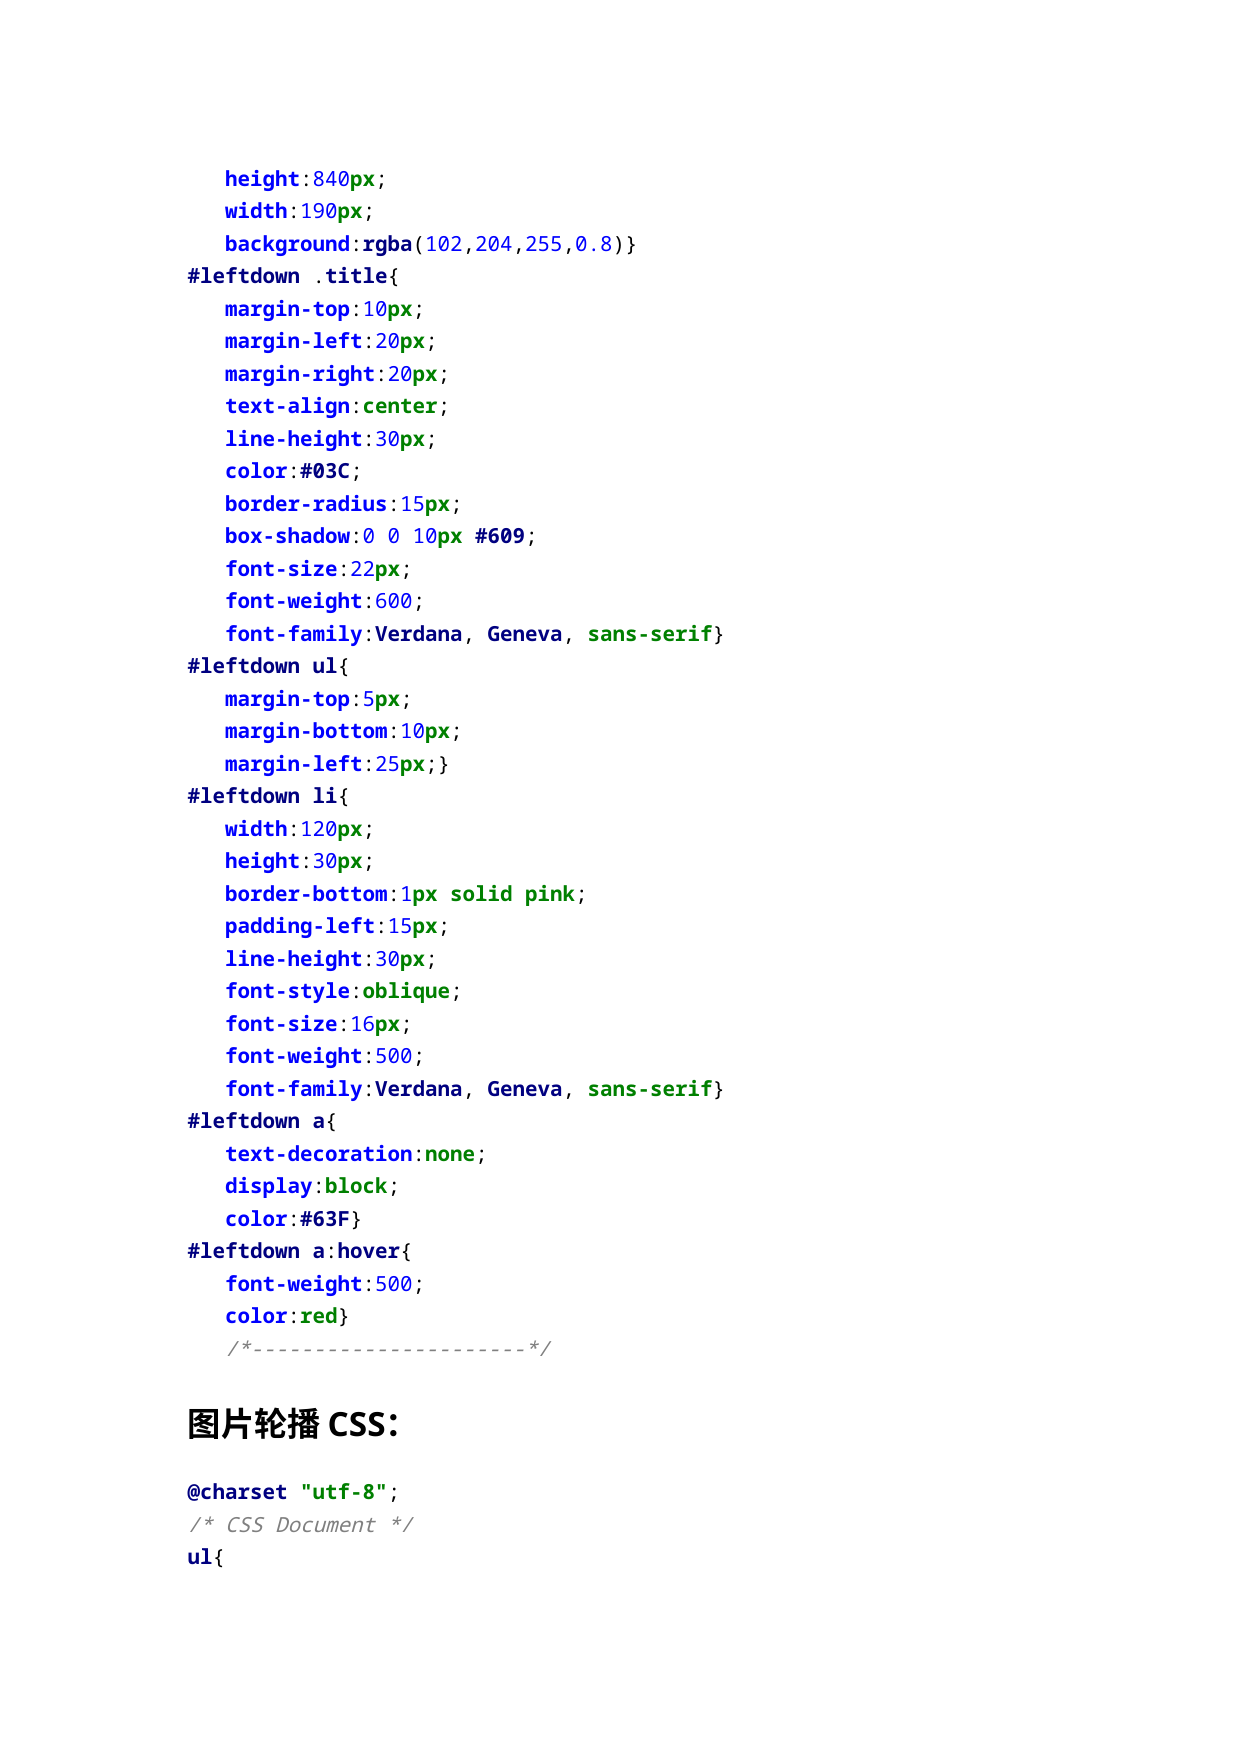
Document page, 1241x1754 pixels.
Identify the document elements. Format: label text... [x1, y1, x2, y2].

subtitle 图片轮播CSS： [187, 1389, 1053, 1454]
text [187, 162, 1053, 1364]
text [187, 1475, 1053, 1573]
